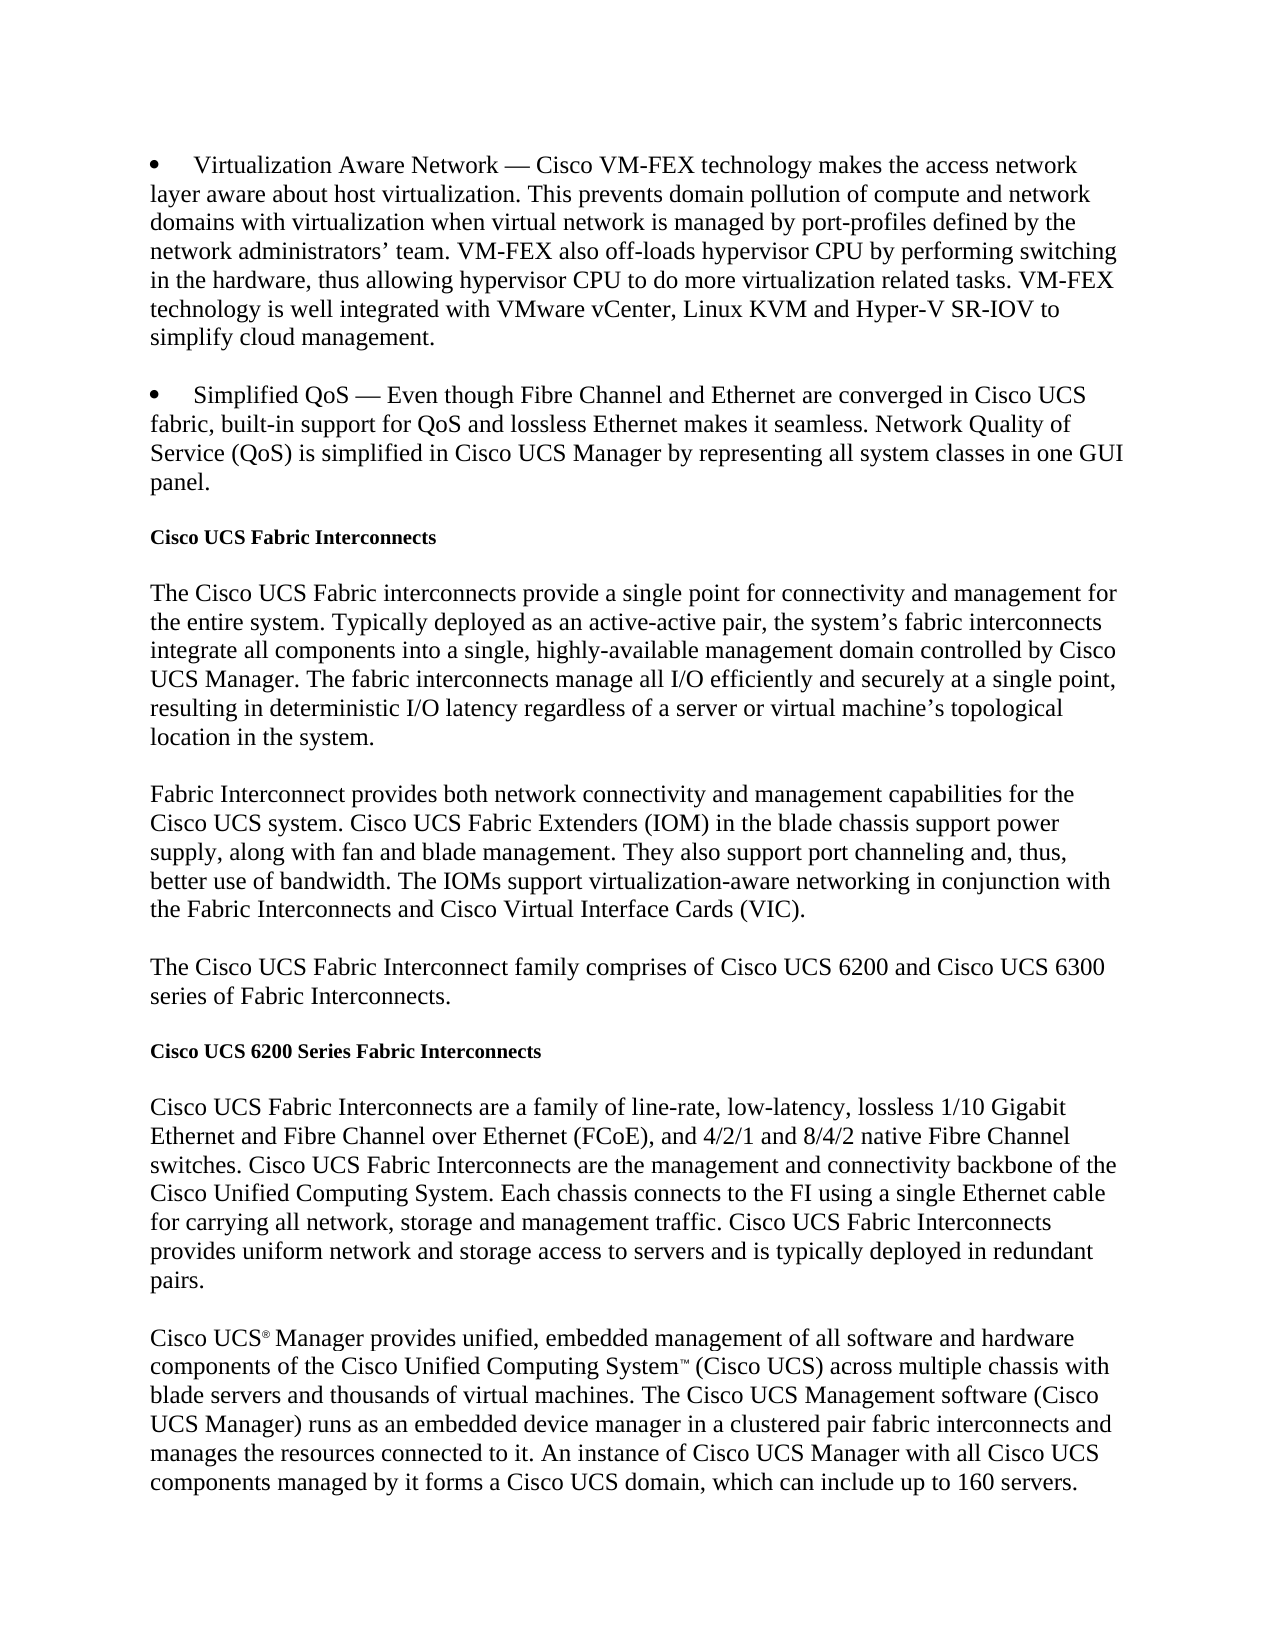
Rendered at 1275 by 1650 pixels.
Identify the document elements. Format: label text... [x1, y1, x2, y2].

text The Cisco UCS Fabric Interconnect family comprises of Cisco UCS 6200 and Cisco UCS 6300 series of Fabric Interconnects. [150, 952, 1125, 1010]
text  Virtualization Aware Network — Cisco VM-FEX technology makes the access network layer aware about host virtualization. This prevents domain pollution of compute and network domains with virtualization when virtual network is managed by port-profiles defined by the network administrators’ team. VM-FEX also off-loads hypervisor CPU by performing switching in the hardware, thus allowing hypervisor CPU to do more virtualization related tasks. VM-FEX technology is well integrated with VMware vCenter, Linux KVM and Hyper-V SR-IOV to simplify cloud management. [150, 150, 1125, 351]
text Fabric Interconnect provides both network connectivity and management capabilities for the Cisco UCS system. Cisco UCS Fabric Extenders (IOM) in the blade chassis support power supply, along with fan and blade management. They also support port channeling and, thus, better use of bandwidth. The IOMs support virtualization-aware networking in conjunction with the Fabric Interconnects and Cisco Virtual Interface Cards (VIC). [150, 779, 1125, 923]
text Cisco UCS 6200 Series Fabric Interconnects [150, 1039, 1125, 1063]
text Cisco UCS® Manager provides unified, embedded management of all software and hardware components of the Cisco Unified Computing System™ (Cisco UCS) across multiple chassis with blade servers and thousands of virtual machines. The Cisco UCS Management software (Cisco UCS Manager) runs as an embedded device manager in a clustered pair fabric interconnects and manages the resources connected to it. An instance of Cisco UCS Manager with all Cisco UCS components managed by it forms a Cisco UCS domain, which can include up to 160 servers. [150, 1323, 1125, 1495]
text Cisco UCS Fabric Interconnects [150, 524, 1125, 549]
text The Cisco UCS Fabric interconnects provide a single point for connectivity and management for the entire system. Typically deployed as an active-active pair, the system’s fabric interconnects integrate all components into a single, highly-available management domain controlled by Cisco UCS Manager. The fabric interconnects manage all I/O efficiently and securely at a single point, resulting in deterministic I/O latency regardless of a server or virtual machine’s topological location in the system. [150, 578, 1125, 750]
text  Simplified QoS — Even though Fibre Channel and Ethernet are converged in Cisco UCS fabric, built-in support for QoS and lossless Ethernet makes it seamless. Network Quality of Service (QoS) is simplified in Cisco UCS Manager by representing all system classes in one GUI panel. [150, 380, 1125, 495]
text Cisco UCS Fabric Interconnects are a family of line-rate, low-latency, lossless 1/10 Gigabit Ethernet and Fibre Channel over Ethernet (FCoE), and 4/2/1 and 8/4/2 native Fibre Channel switches. Cisco UCS Fabric Interconnects are the management and connectivity backbone of the Cisco Unified Computing System. Each chassis connects to the FI using a single Ethernet cable for carrying all network, storage and management traffic. Cisco UCS Fabric Interconnects provides uniform network and storage access to servers and is typically deployed in redundant pairs. [150, 1092, 1125, 1293]
